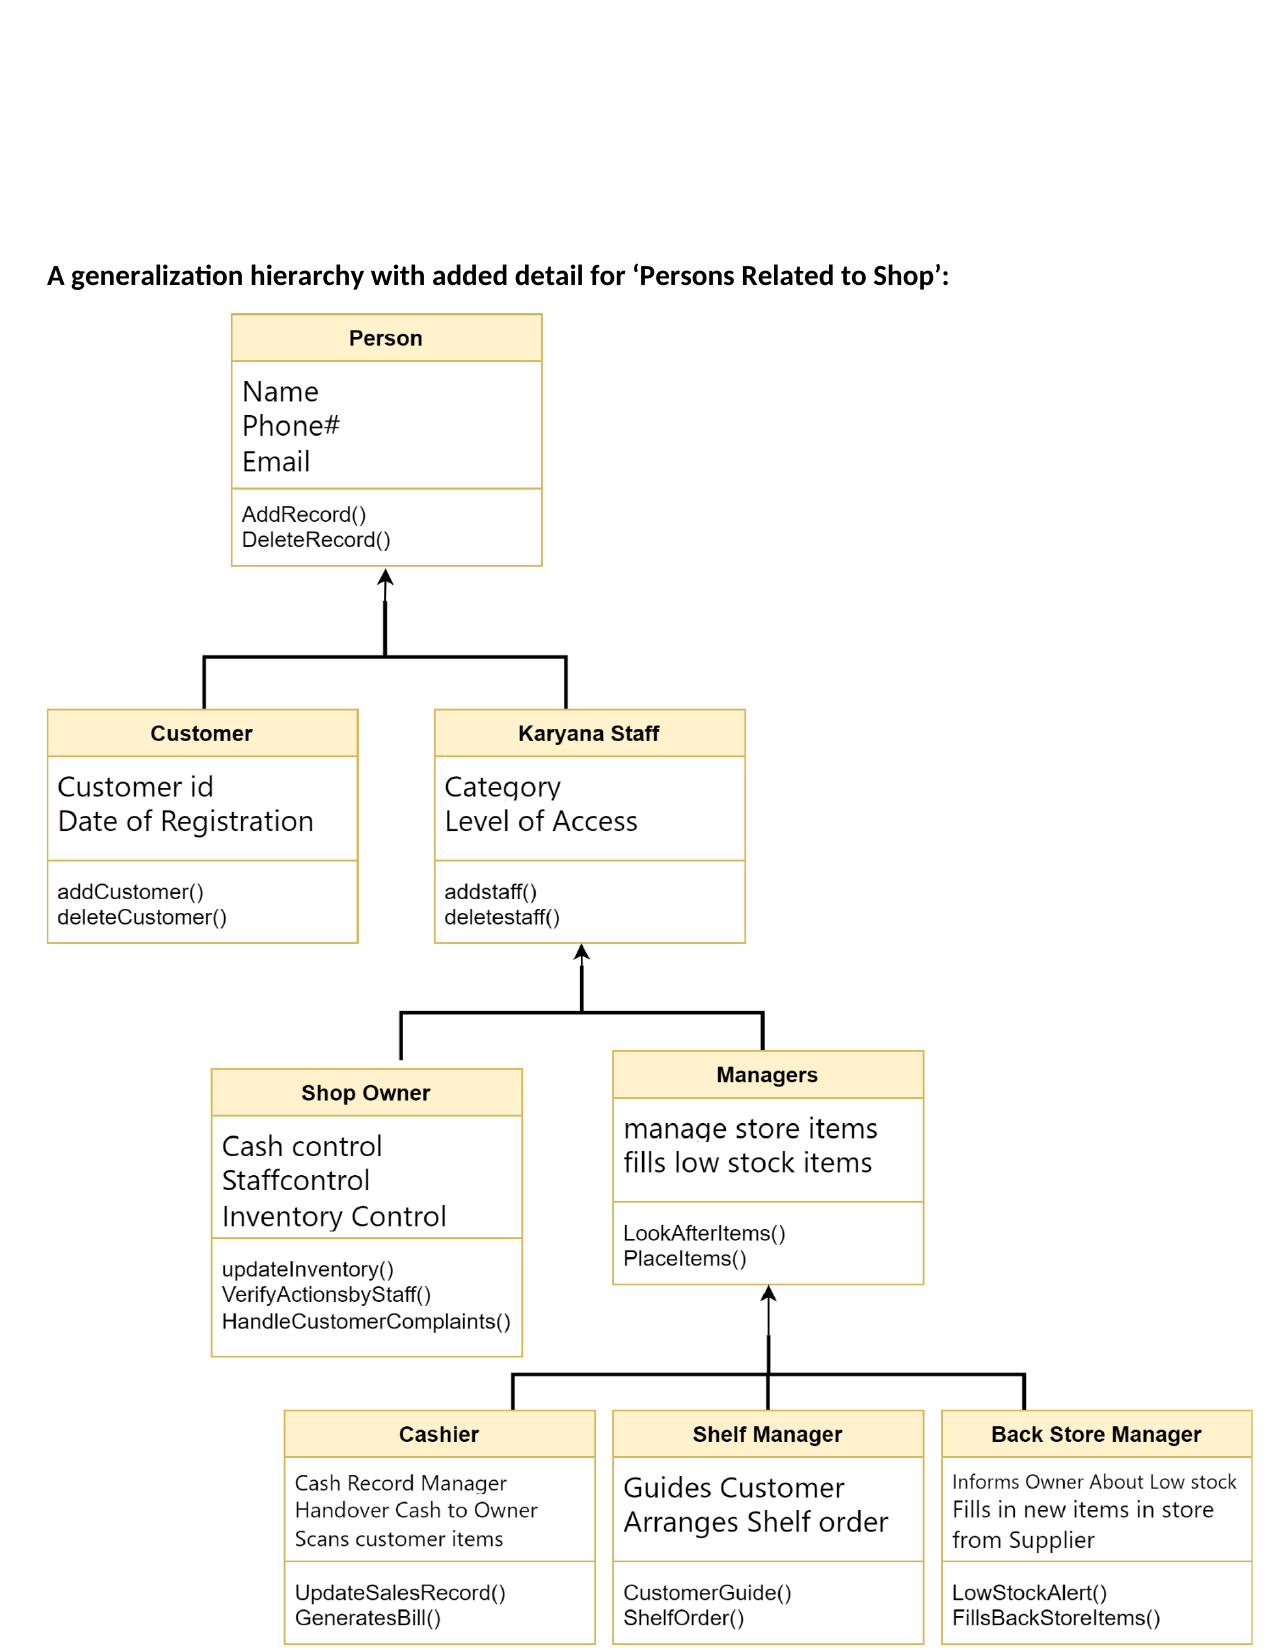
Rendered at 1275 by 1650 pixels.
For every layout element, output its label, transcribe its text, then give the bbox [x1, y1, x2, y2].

picture [46, 313, 1253, 1650]
text A generalization hierarchy with added detail for ‘Persons Related to Shop’: [47, 257, 1193, 292]
